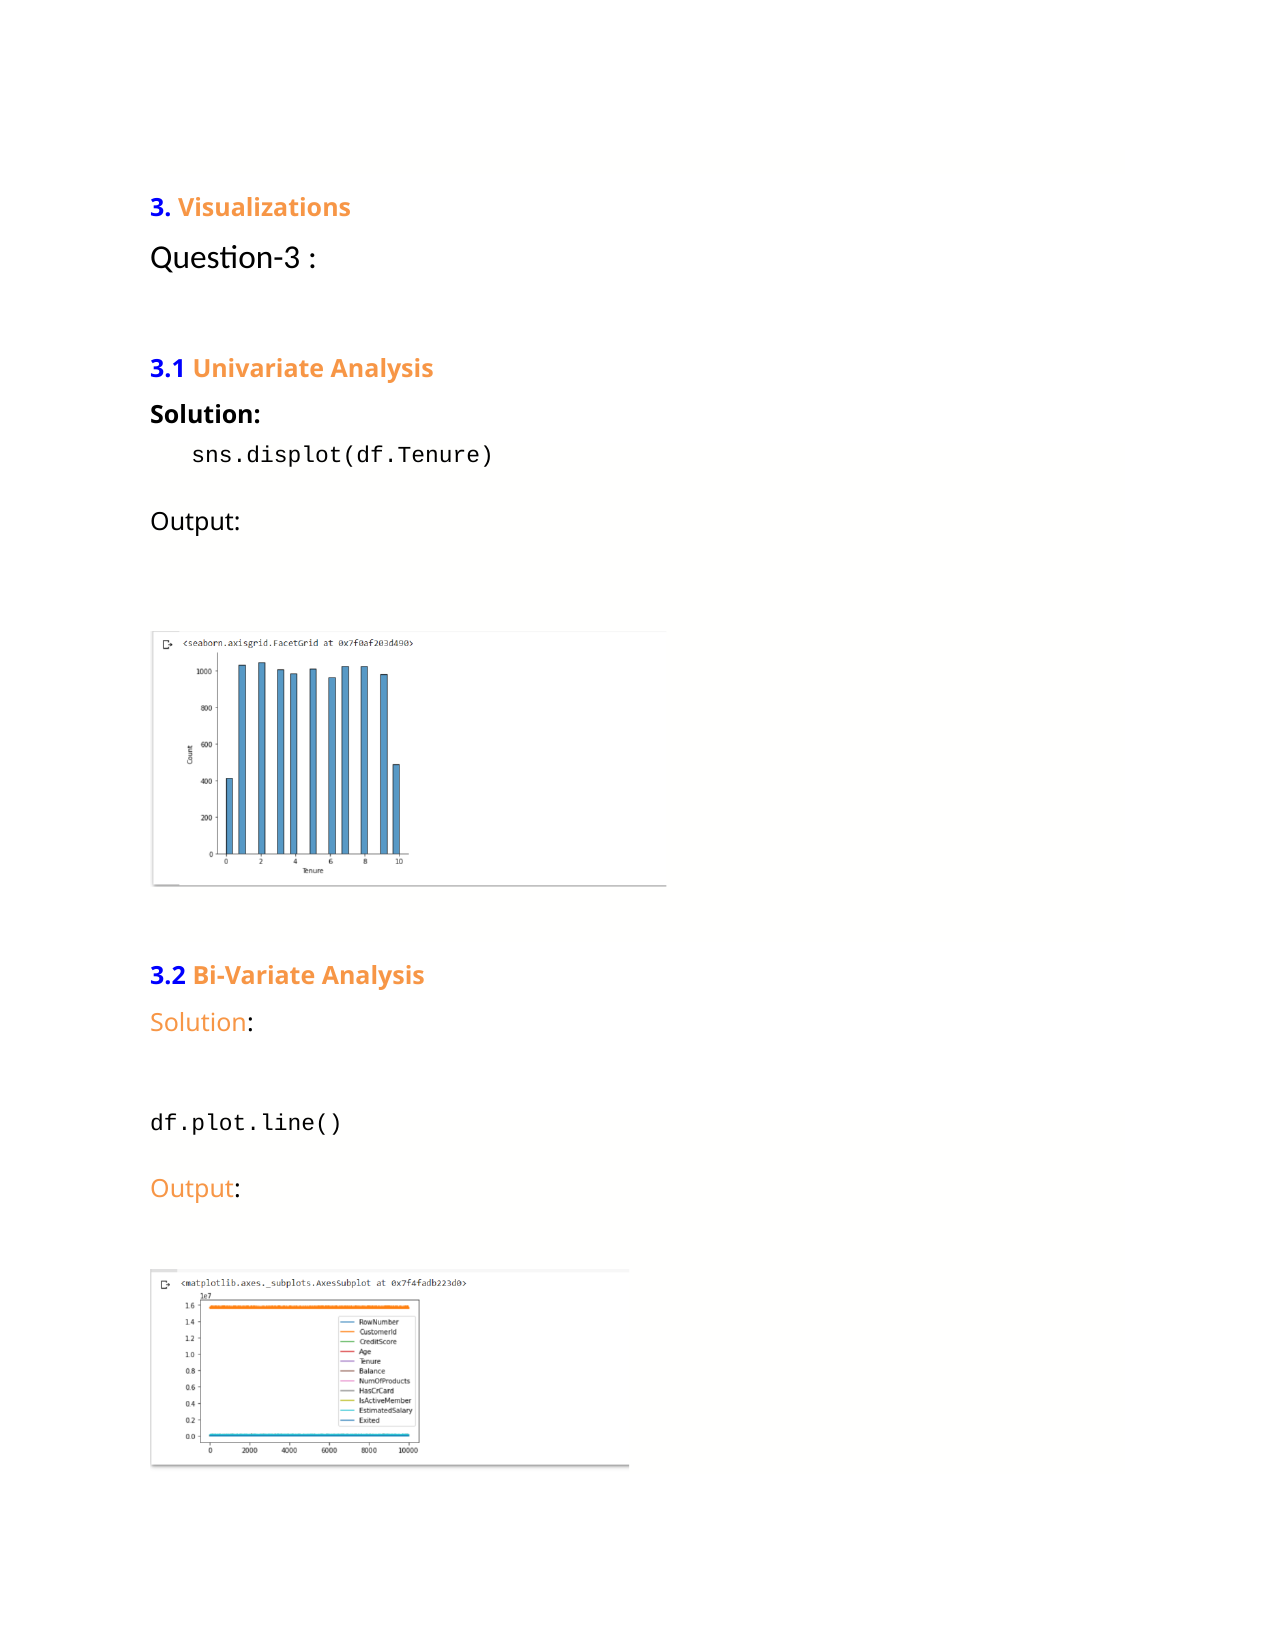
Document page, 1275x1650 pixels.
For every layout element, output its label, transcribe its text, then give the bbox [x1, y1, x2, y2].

text Output: [150, 503, 1125, 537]
text df.plot.line() [150, 1111, 1125, 1137]
subtitle Solution: [150, 397, 1125, 431]
text Output: [150, 1171, 1125, 1205]
text Solution: [150, 1004, 1125, 1039]
subtitle 3.1 Univariate Analysis [150, 350, 1125, 384]
text Question-3 : [150, 236, 1125, 277]
text sns.displot(df.Tenure) [150, 443, 1125, 469]
picture [150, 1269, 630, 1474]
subtitle 3.2 Bi-Variate Analysis [150, 958, 1125, 992]
picture [150, 631, 667, 887]
subtitle 3. Visualizations [150, 190, 1125, 224]
